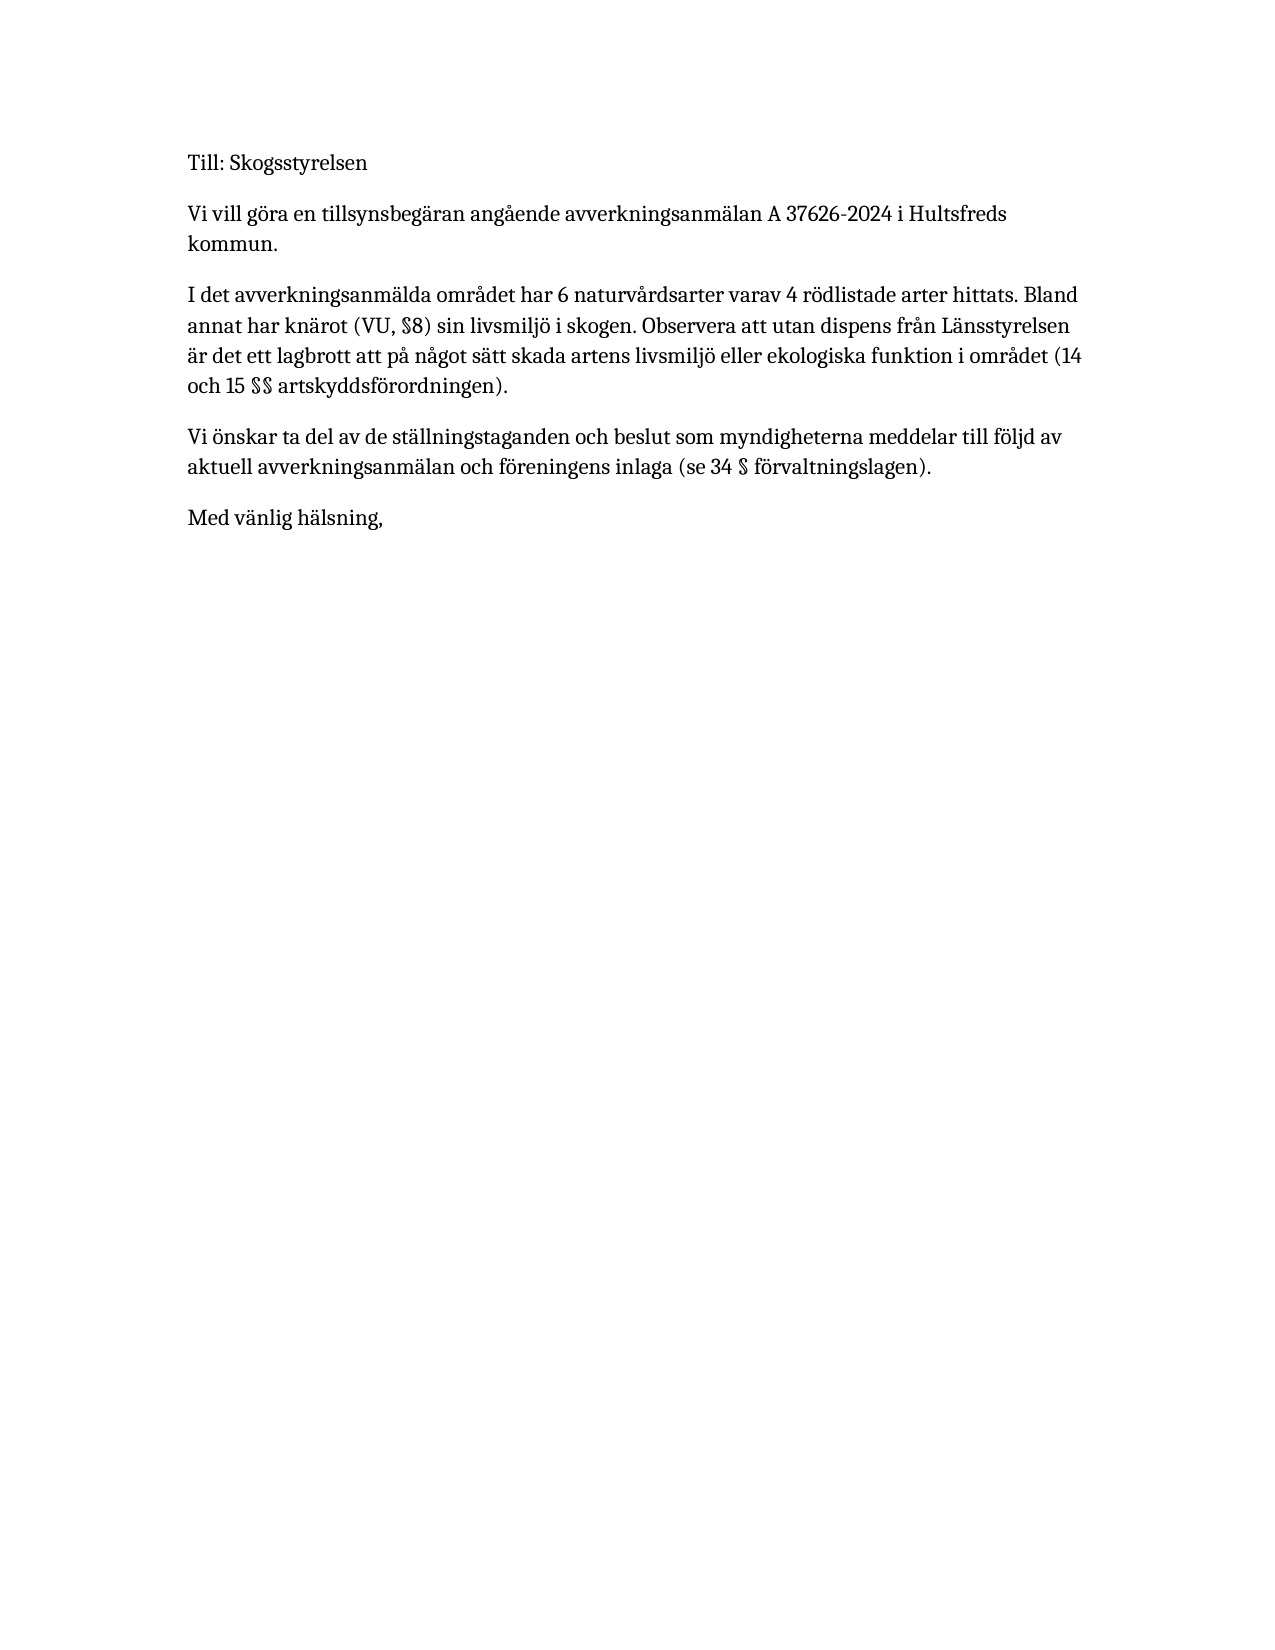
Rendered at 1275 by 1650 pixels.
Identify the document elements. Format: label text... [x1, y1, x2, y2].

text Till: Skogsstyrelsen [187, 150, 1087, 176]
text Vi önskar ta del av de ställningstaganden och beslut som myndigheterna meddelar till följd av aktuell avverkningsanmälan och föreningens inlaga (se 34 § förvaltningslagen). [187, 424, 1087, 481]
text Vi vill göra en tillsynsbegäran angående avverkningsanmälan A 37626-2024 i Hultsfreds kommun. [187, 201, 1087, 258]
text I det avverkningsanmälda området har 6 naturvårdsarter varav 4 rödlistade arter hittats. Bland annat har knärot (VU, §8) sin livsmiljö i skogen. Observera att utan dispens från Länsstyrelsen är det ett lagbrott att på något sätt skada artens livsmiljö eller ekologiska funktion i området (14 och 15 §§ artskyddsförordningen). [187, 282, 1087, 399]
text Med vänlig hälsning, [187, 505, 1087, 562]
